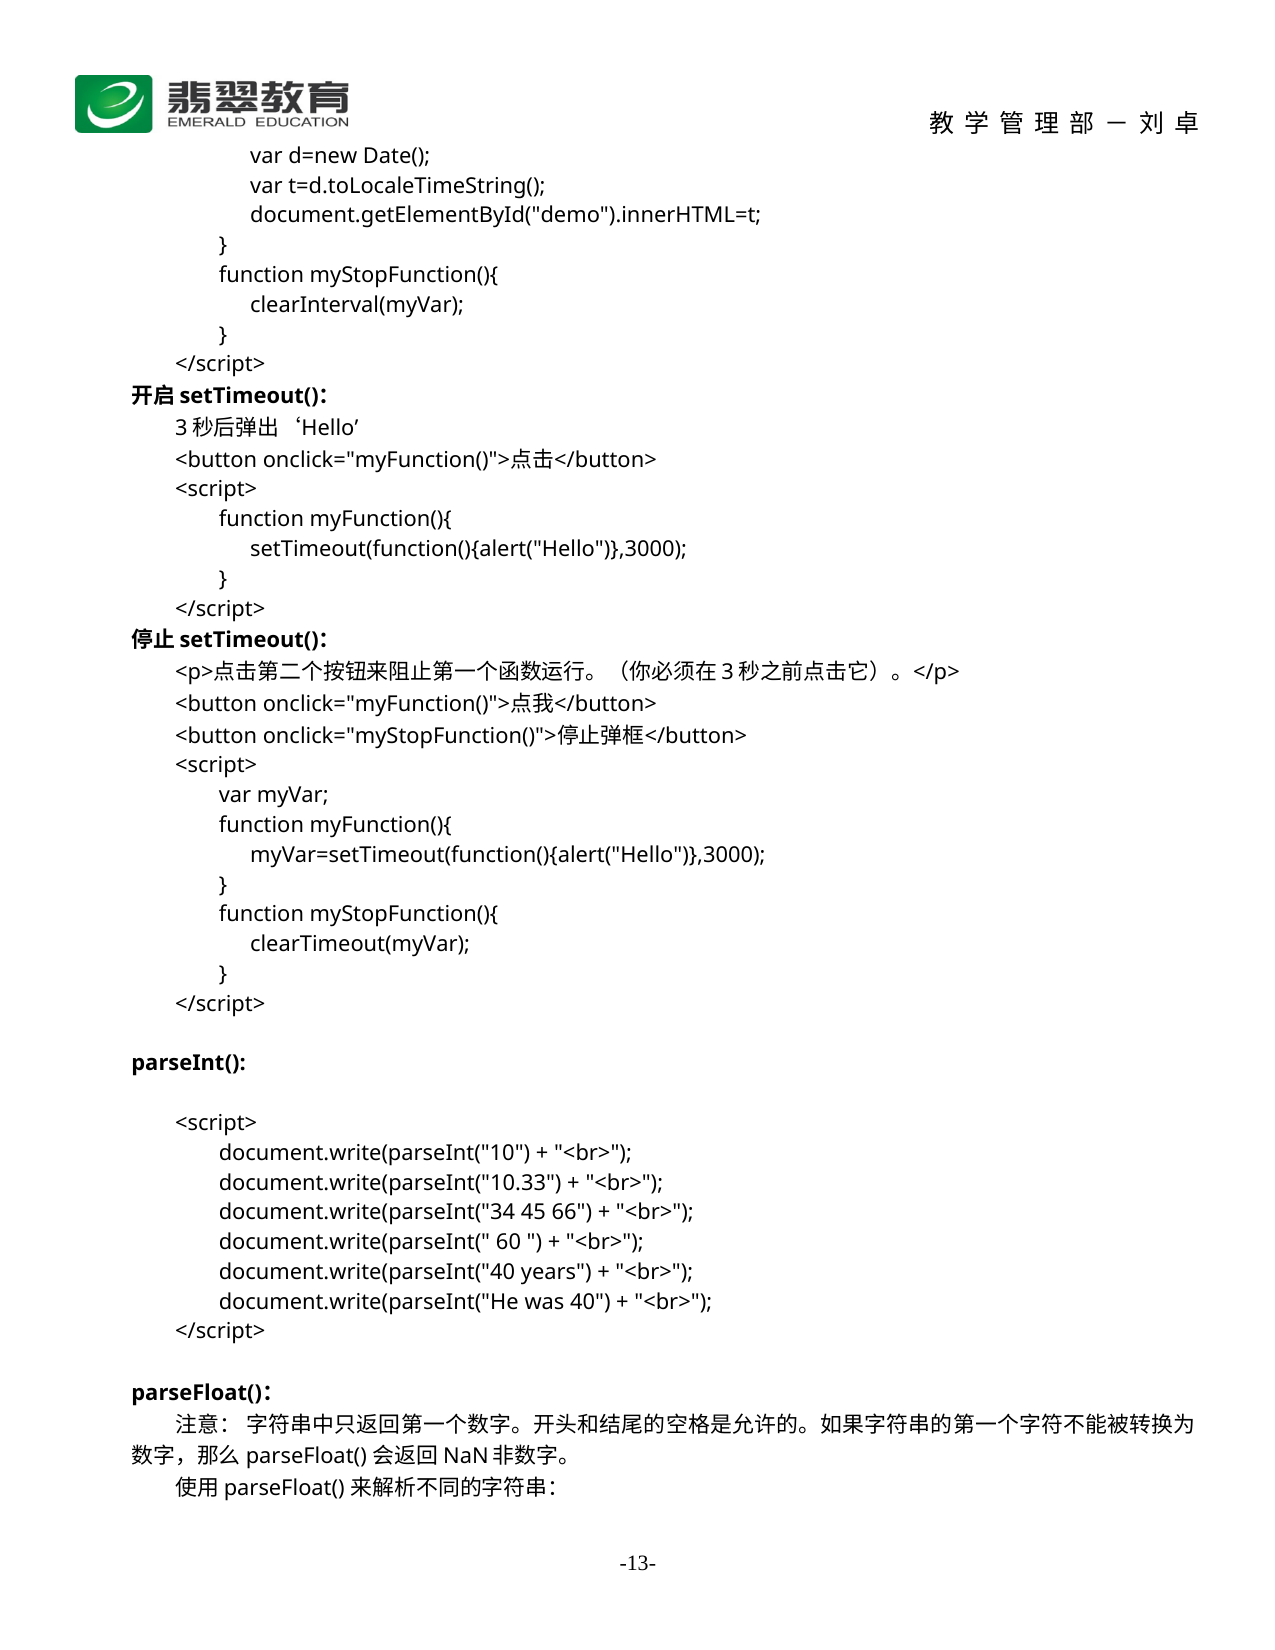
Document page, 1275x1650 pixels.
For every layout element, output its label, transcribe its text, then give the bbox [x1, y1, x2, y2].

text } [131, 563, 1200, 593]
text myVar=setTimeout(function(){alert("Hello")},3000); [131, 839, 1200, 869]
text <script> [131, 1107, 1200, 1137]
text function myFunction(){ [131, 503, 1200, 533]
text </script> [131, 988, 1200, 1018]
text document.write(parseInt("10.33") + "<br>"); [131, 1167, 1200, 1196]
text document.getElementById("demo").innerHTML=t; [131, 199, 1200, 229]
text } [131, 869, 1200, 898]
text clearTimeout(myVar); [131, 928, 1200, 958]
text document.write(parseInt("He was 40") + "<br>"); [131, 1286, 1200, 1316]
text 开启setTimeout()： [131, 378, 1200, 410]
text function myStopFunction(){ [131, 259, 1200, 289]
text document.write(parseInt("34 45 66") + "<br>"); [131, 1196, 1200, 1226]
text <p>点击第二个按钮来阻止第一个函数运行。（你必须在3秒之前点击它）。</p> [131, 654, 1200, 686]
text <script> [131, 749, 1200, 779]
text function myFunction(){ [131, 809, 1200, 839]
text <button onclick="myFunction()">点击</button> [131, 442, 1200, 473]
text var myVar; [131, 779, 1200, 809]
text } [131, 318, 1200, 348]
text } [131, 229, 1200, 259]
text document.write(parseInt(" 60 ") + "<br>"); [131, 1226, 1200, 1256]
text 停止setTimeout()： [131, 622, 1200, 654]
text parseFloat()： [131, 1375, 1200, 1407]
text </script> [131, 593, 1200, 622]
text clearInterval(myVar); [131, 289, 1200, 318]
text setTimeout(function(){alert("Hello")},3000); [131, 533, 1200, 563]
text 注意： 字符串中只返回第一个数字。开头和结尾的空格是允许的。如果字符串的第一个字符不能被转换为数字，那么 parseFloat() 会返回 NaN非数字。 [131, 1407, 1200, 1470]
text <button onclick="myStopFunction()">停止弹框</button> [131, 718, 1200, 749]
text document.write(parseInt("10") + "<br>"); [131, 1137, 1200, 1167]
text <script> [131, 473, 1200, 503]
text </script> [131, 1316, 1200, 1345]
text document.write(parseInt("40 years") + "<br>"); [131, 1256, 1200, 1286]
text <button onclick="myFunction()">点我</button> [131, 686, 1200, 718]
text } [131, 958, 1200, 988]
text 3秒后弹出‘Hello’ [131, 410, 1200, 442]
text </script> [131, 348, 1200, 378]
text var d=new Date(); [131, 140, 1200, 169]
text function myStopFunction(){ [131, 898, 1200, 928]
text parseInt(): [131, 1047, 1200, 1077]
text 使用 parseFloat() 来解析不同的字符串： [131, 1470, 1200, 1502]
text var t=d.toLocaleTimeString(); [131, 169, 1200, 199]
picture [75, 75, 349, 133]
